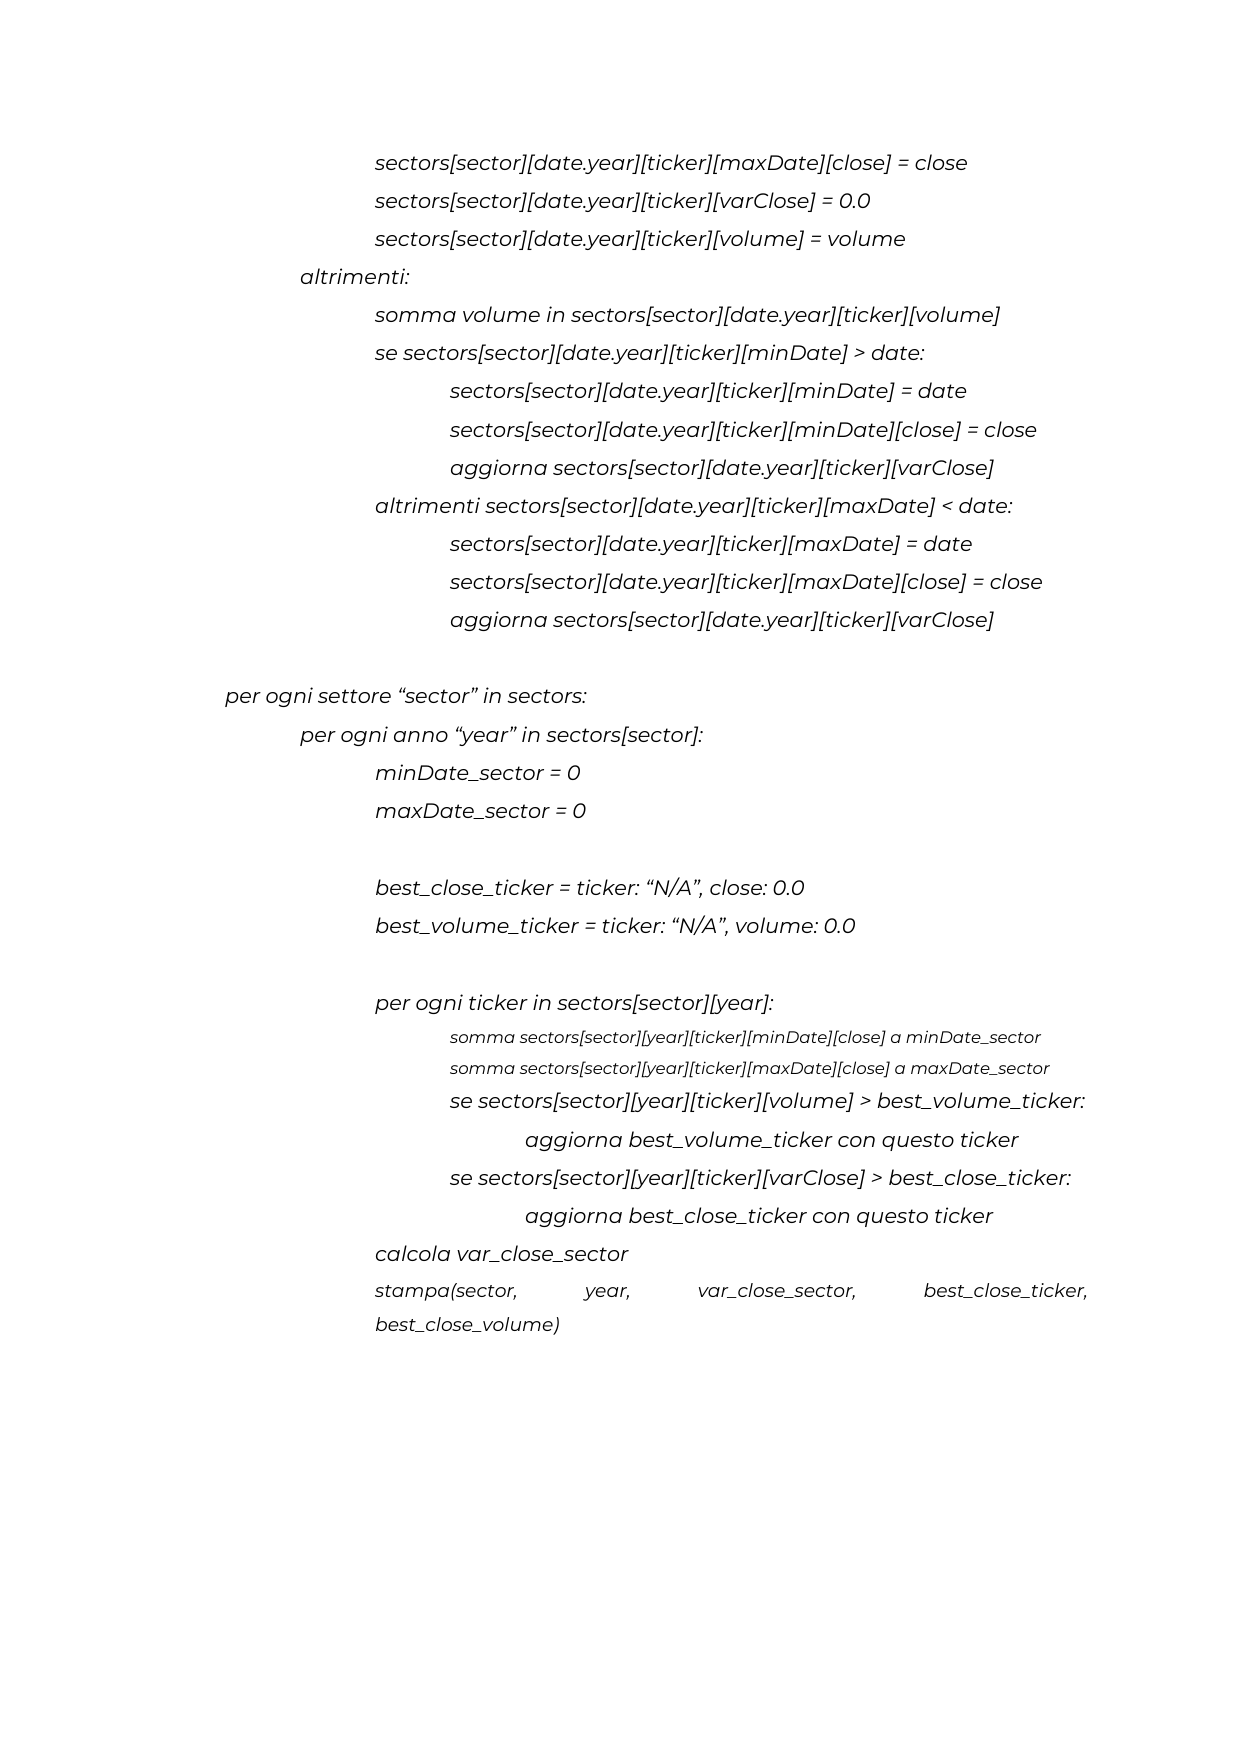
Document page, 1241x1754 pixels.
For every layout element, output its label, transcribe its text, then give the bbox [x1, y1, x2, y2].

text se sectors[sector][year][ticker][varClose] > best_close_ticker: [375, 1165, 1090, 1190]
text per ogni settore “sector” in sectors: [150, 684, 1090, 709]
text sectors[sector][date.year][ticker][volume] = volume [300, 226, 1090, 252]
text sectors[sector][date.year][ticker][minDate] = date [300, 379, 1090, 404]
text se sectors[sector][date.year][ticker][minDate] > date: [300, 341, 1090, 366]
text altrimenti: [300, 264, 1090, 290]
text altrimenti sectors[sector][date.year][ticker][maxDate] < date: [300, 493, 1090, 518]
text somma sectors[sector][year][ticker][minDate][close] a minDate_sector [375, 1028, 1090, 1048]
text aggiorna sectors[sector][date.year][ticker][varClose] [300, 455, 1090, 480]
text aggiorna best_close_ticker con questo ticker [375, 1203, 1090, 1228]
text sectors[sector][date.year][ticker][maxDate] = date [300, 531, 1090, 557]
text maxDate_sector = 0 [150, 798, 1090, 823]
text aggiorna best_volume_ticker con questo ticker [375, 1127, 1090, 1152]
text calcola var_close_sector [375, 1241, 1090, 1267]
text stampa(sector, year, var_close_sector, best_close_ticker, best_close_volume) [375, 1279, 1090, 1336]
text per ogni ticker in sectors[sector][year]: [300, 990, 1090, 1015]
text minDate_sector = 0 [150, 760, 1090, 785]
text aggiorna sectors[sector][date.year][ticker][varClose] [300, 607, 1090, 633]
text best_volume_ticker = ticker: “N/A”, volume: 0.0 [300, 913, 1090, 939]
text sectors[sector][date.year][ticker][minDate][close] = close [300, 417, 1090, 442]
text se sectors[sector][year][ticker][volume] > best_volume_ticker: [375, 1089, 1090, 1114]
text somma sectors[sector][year][ticker][maxDate][close] a maxDate_sector [375, 1058, 1090, 1078]
text sectors[sector][date.year][ticker][varClose] = 0.0 [300, 188, 1090, 213]
text best_close_ticker = ticker: “N/A”, close: 0.0 [300, 875, 1090, 901]
text somma volume in sectors[sector][date.year][ticker][volume] [300, 302, 1090, 328]
text sectors[sector][date.year][ticker][maxDate][close] = close [300, 569, 1090, 595]
text per ogni anno “year” in sectors[sector]: [150, 722, 1090, 747]
text sectors[sector][date.year][ticker][maxDate][close] = close [300, 150, 1090, 175]
